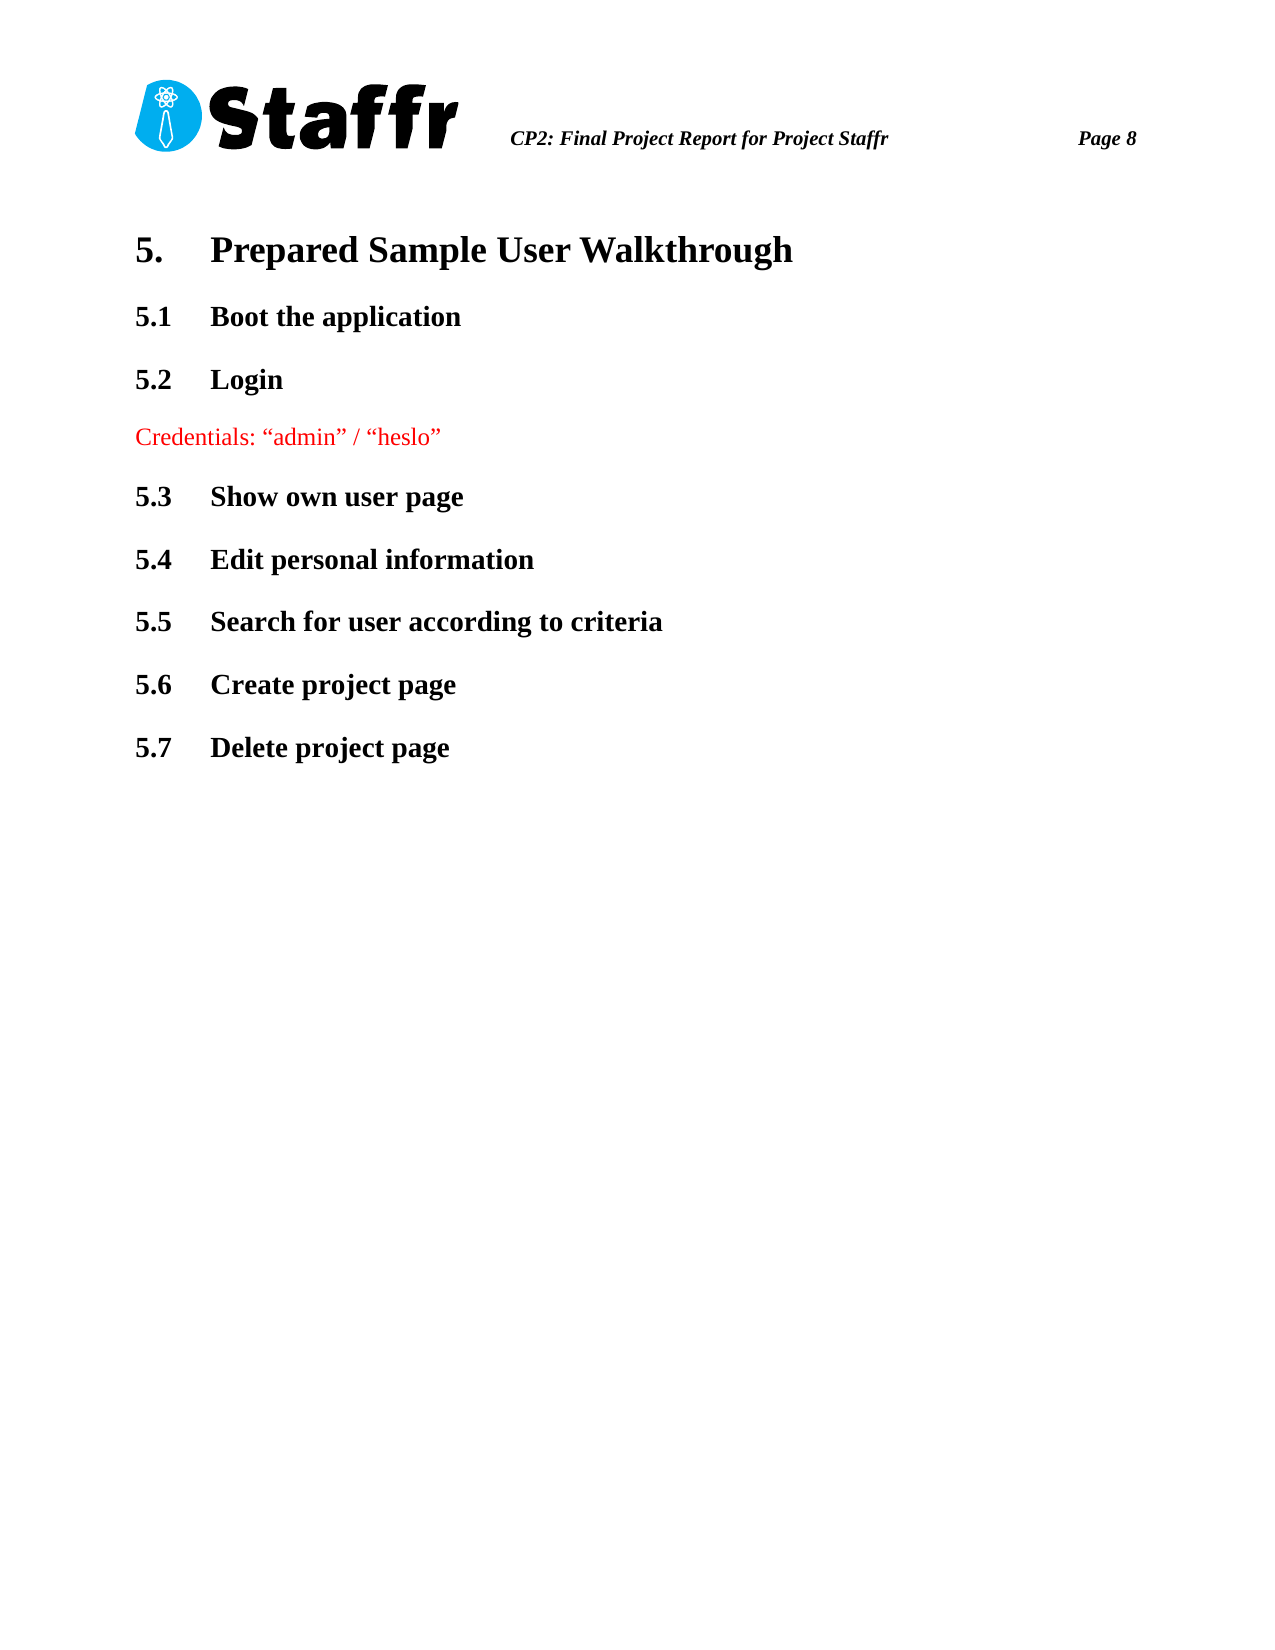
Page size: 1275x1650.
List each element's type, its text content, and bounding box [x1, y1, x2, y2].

subtitle Show own user page [135, 479, 1140, 513]
subtitle Login [135, 362, 1140, 396]
subtitle Search for user according to criteria [135, 604, 1140, 638]
subtitle Edit personal information [135, 542, 1140, 575]
subtitle Prepared Sample User Walkthrough [135, 227, 1140, 270]
text Credentials: “admin” / “heslo” [135, 425, 1140, 450]
subtitle Create project page [135, 667, 1140, 701]
subtitle Delete project page [135, 730, 1140, 763]
subtitle Boot the application [135, 299, 1140, 333]
